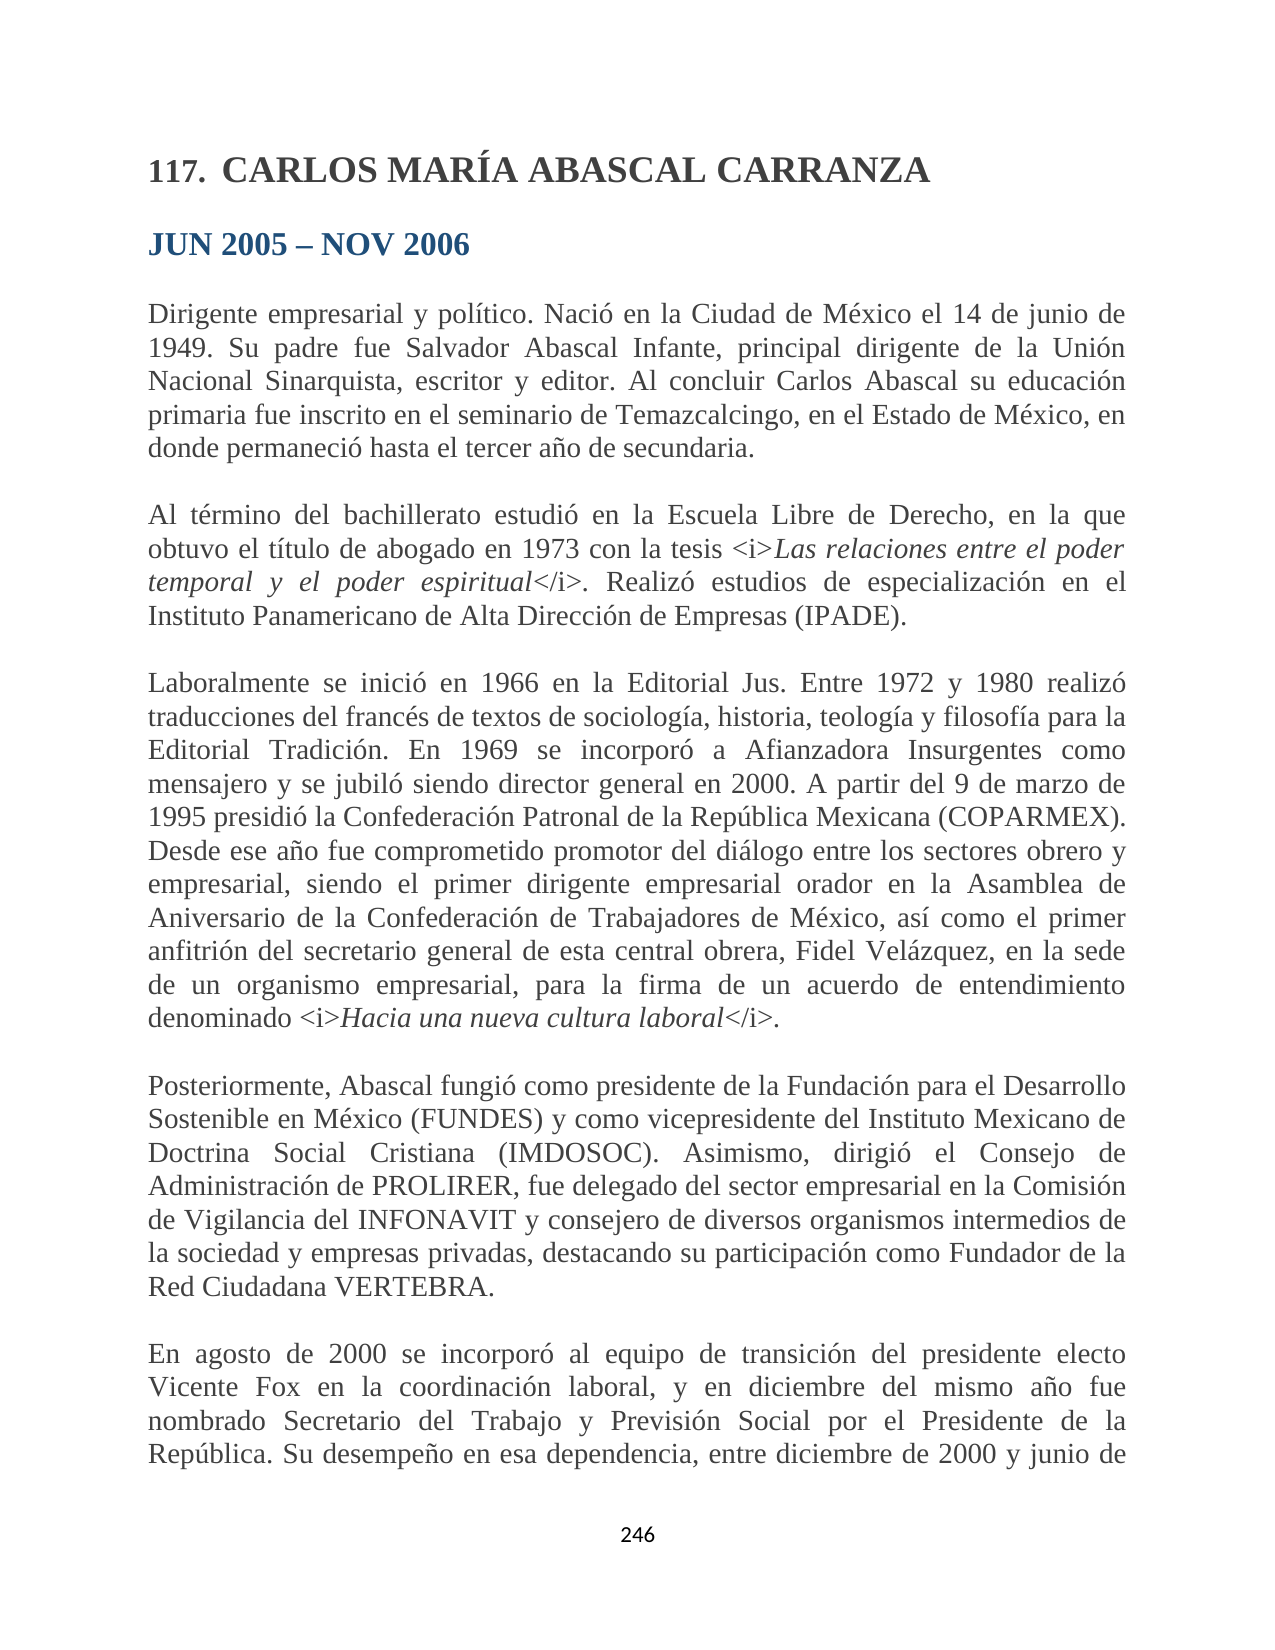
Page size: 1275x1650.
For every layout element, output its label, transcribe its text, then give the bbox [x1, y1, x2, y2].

text JUN 2005 – NOV 2006 [148, 224, 1127, 263]
text Laboralmente se inició en 1966 en la Editorial Jus. Entre 1972 y 1980 realizó traducciones del francés de textos de sociología, historia, teología y filosofía para la Editorial Tradición. En 1969 se incorporó a Afianzadora Insurgentes como mensajero y se jubiló siendo director general en 2000. A partir del 9 de marzo de 1995 presidió la Confederación Patronal de la República Mexicana (COPARMEX). Desde ese año fue comprometido promotor del diálogo entre los sectores obrero y empresarial, siendo el primer dirigente empresarial orador en la Asamblea de Aniversario de la Confederación de Trabajadores de México, así como el primer anfitrión del secretario general de esta central obrera, Fidel Velázquez, en la sede de un organismo empresarial, para la firma de un acuerdo de entendimiento denominado <i>Hacia una nueva cultura laboral</i>. [148, 665, 1127, 1034]
list CARLOS MARÍA ABASCAL CARRANZA [148, 148, 1127, 191]
text Dirigente empresarial y político. Nació en la Ciudad de México el 14 de junio de 1949. Su padre fue Salvador Abascal Infante, principal dirigente de la Unión Nacional Sinarquista, escritor y editor. Al concluir Carlos Abascal su educación primaria fue inscrito en el seminario de Temazcalcingo, en el Estado de México, en donde permaneció hasta el tercer año de secundaria. [148, 296, 1127, 464]
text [148, 1336, 1127, 1470]
text Posteriormente, Abascal fungió como presidente de la Fundación para el Desarrollo Sostenible en México (FUNDES) y como vicepresidente del Instituto Mexicano de Doctrina Social Cristiana (IMDOSOC). Asimismo, dirigió el Consejo de Administración de PROLIRER, fue delegado del sector empresarial en la Comisión de Vigilancia del INFONAVIT y consejero de diversos organismos intermedios de la sociedad y empresas privadas, destacando su participación como Fundador de la Red Ciudadana VERTEBRA. [148, 1068, 1127, 1302]
text Al término del bachillerato estudió en la Escuela Libre de Derecho, en la que obtuvo el título de abogado en 1973 con la tesis <i>Las relaciones entre el poder temporal y el poder espiritual</i>. Realizó estudios de especialización en el Instituto Panamericano de Alta Dirección de Empresas (IPADE). [148, 497, 1127, 632]
